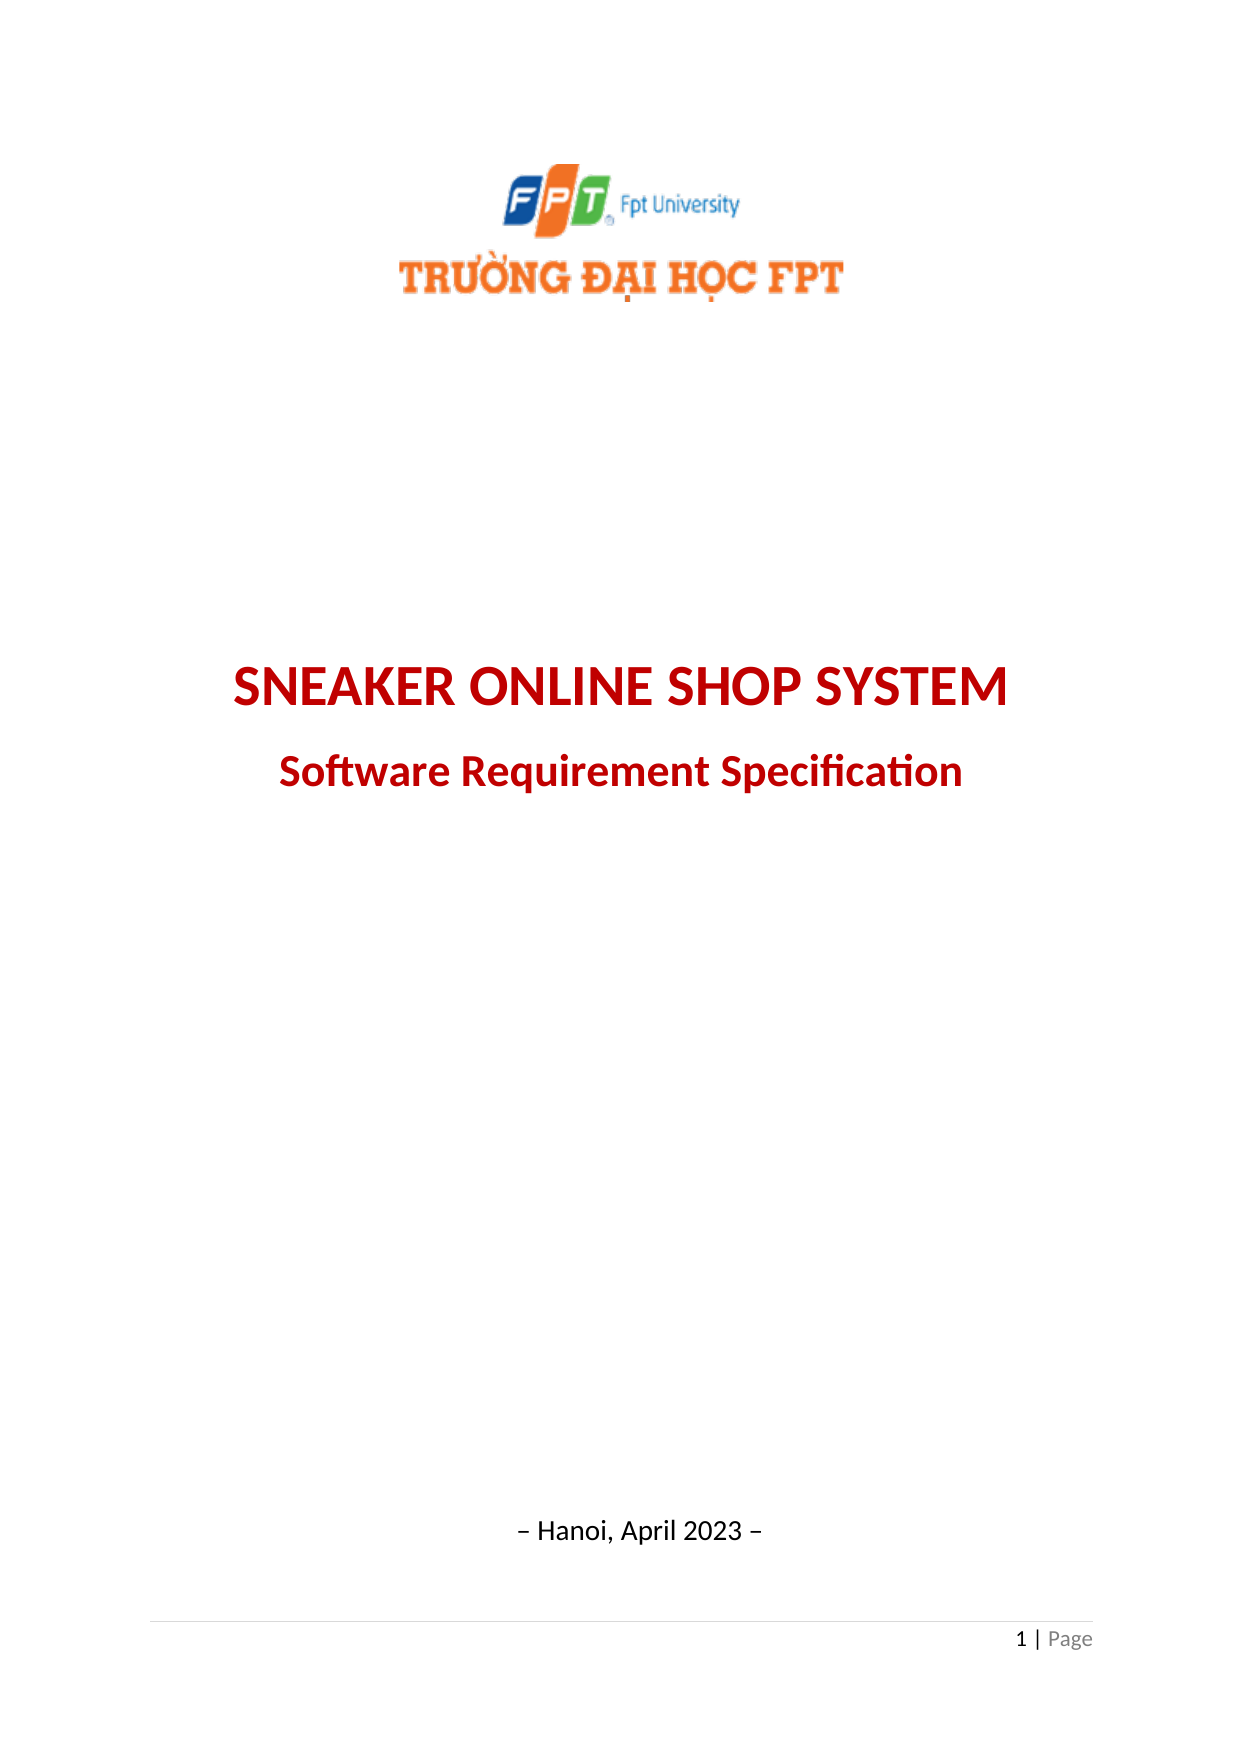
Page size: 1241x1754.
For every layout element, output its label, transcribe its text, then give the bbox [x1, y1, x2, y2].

text – Hanoi, April 2023 – [413, 1512, 867, 1547]
text Software Requirement Specification [150, 742, 1093, 798]
picture [399, 164, 844, 302]
text SNEAKER ONLINE SHOP SYSTEM [150, 648, 1093, 719]
